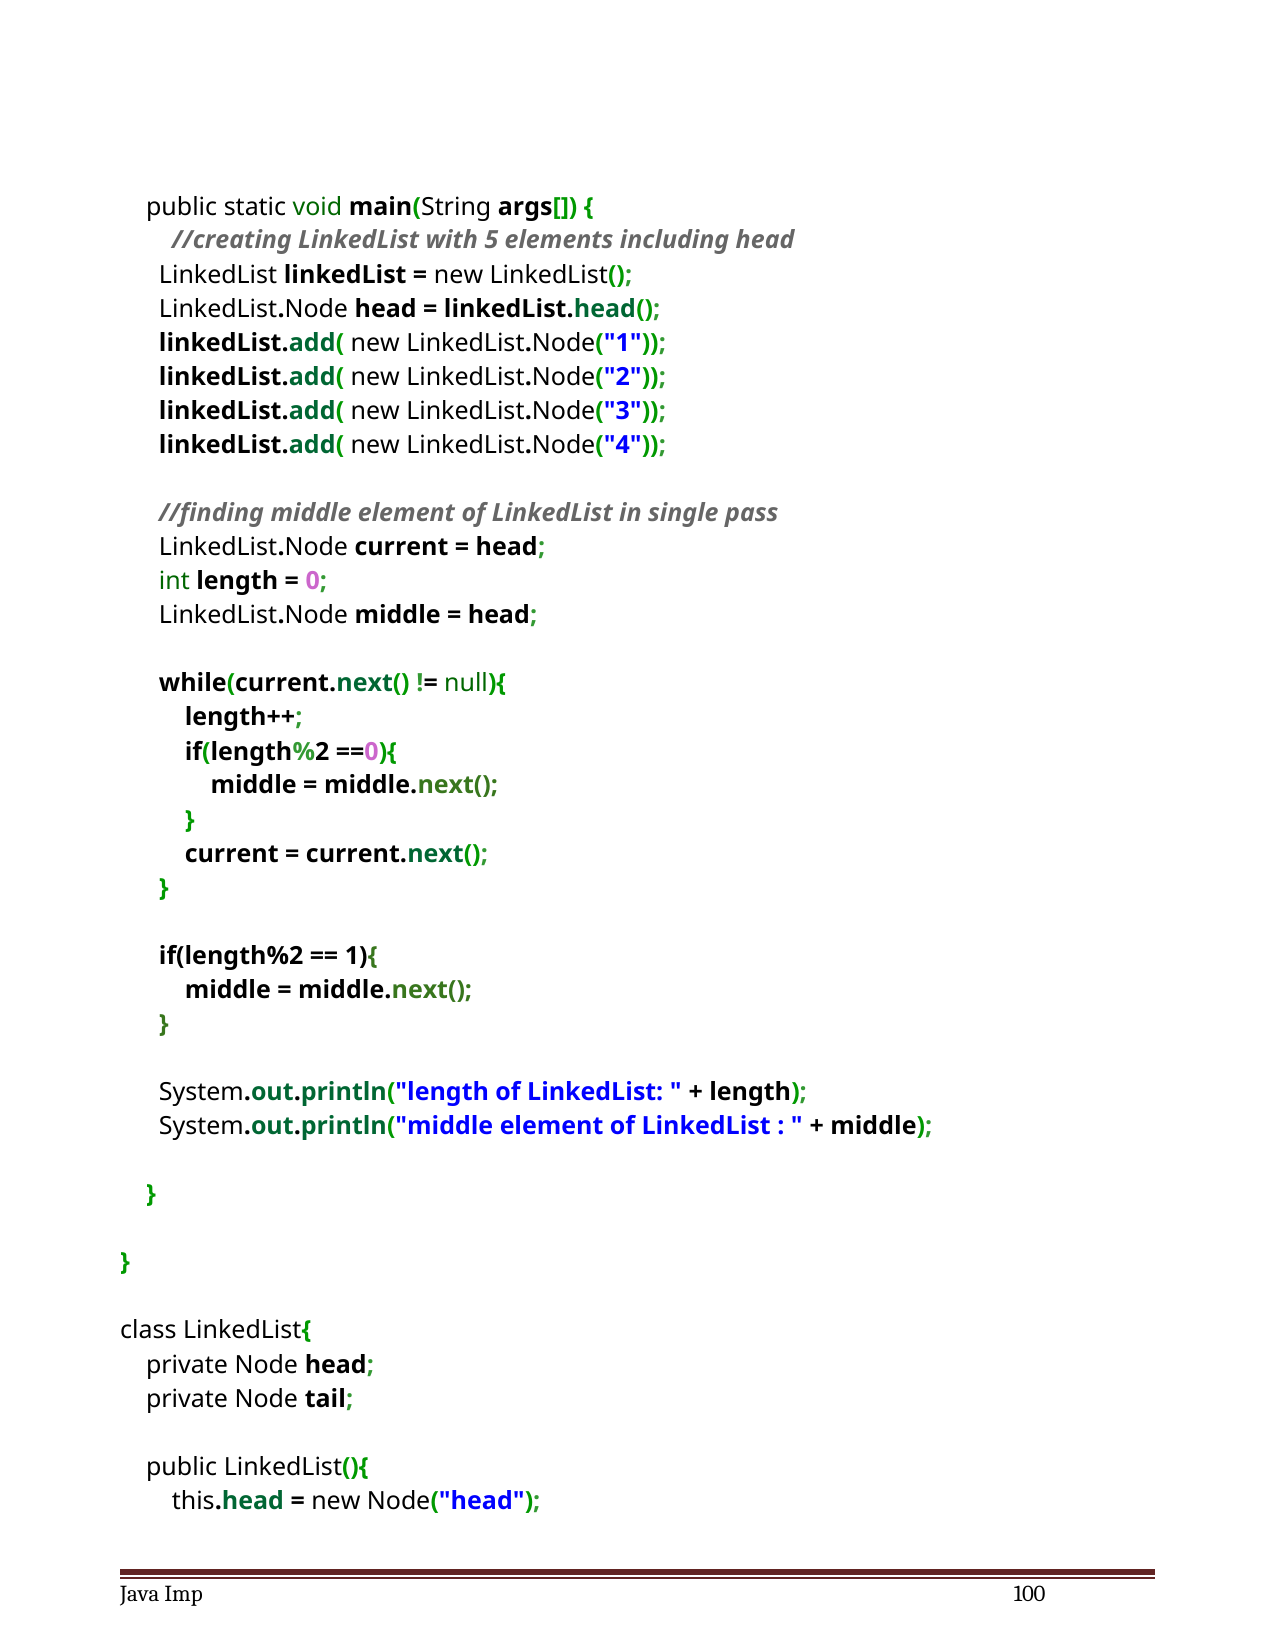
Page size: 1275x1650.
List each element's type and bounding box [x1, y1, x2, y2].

subtitle [120, 120, 1155, 1517]
